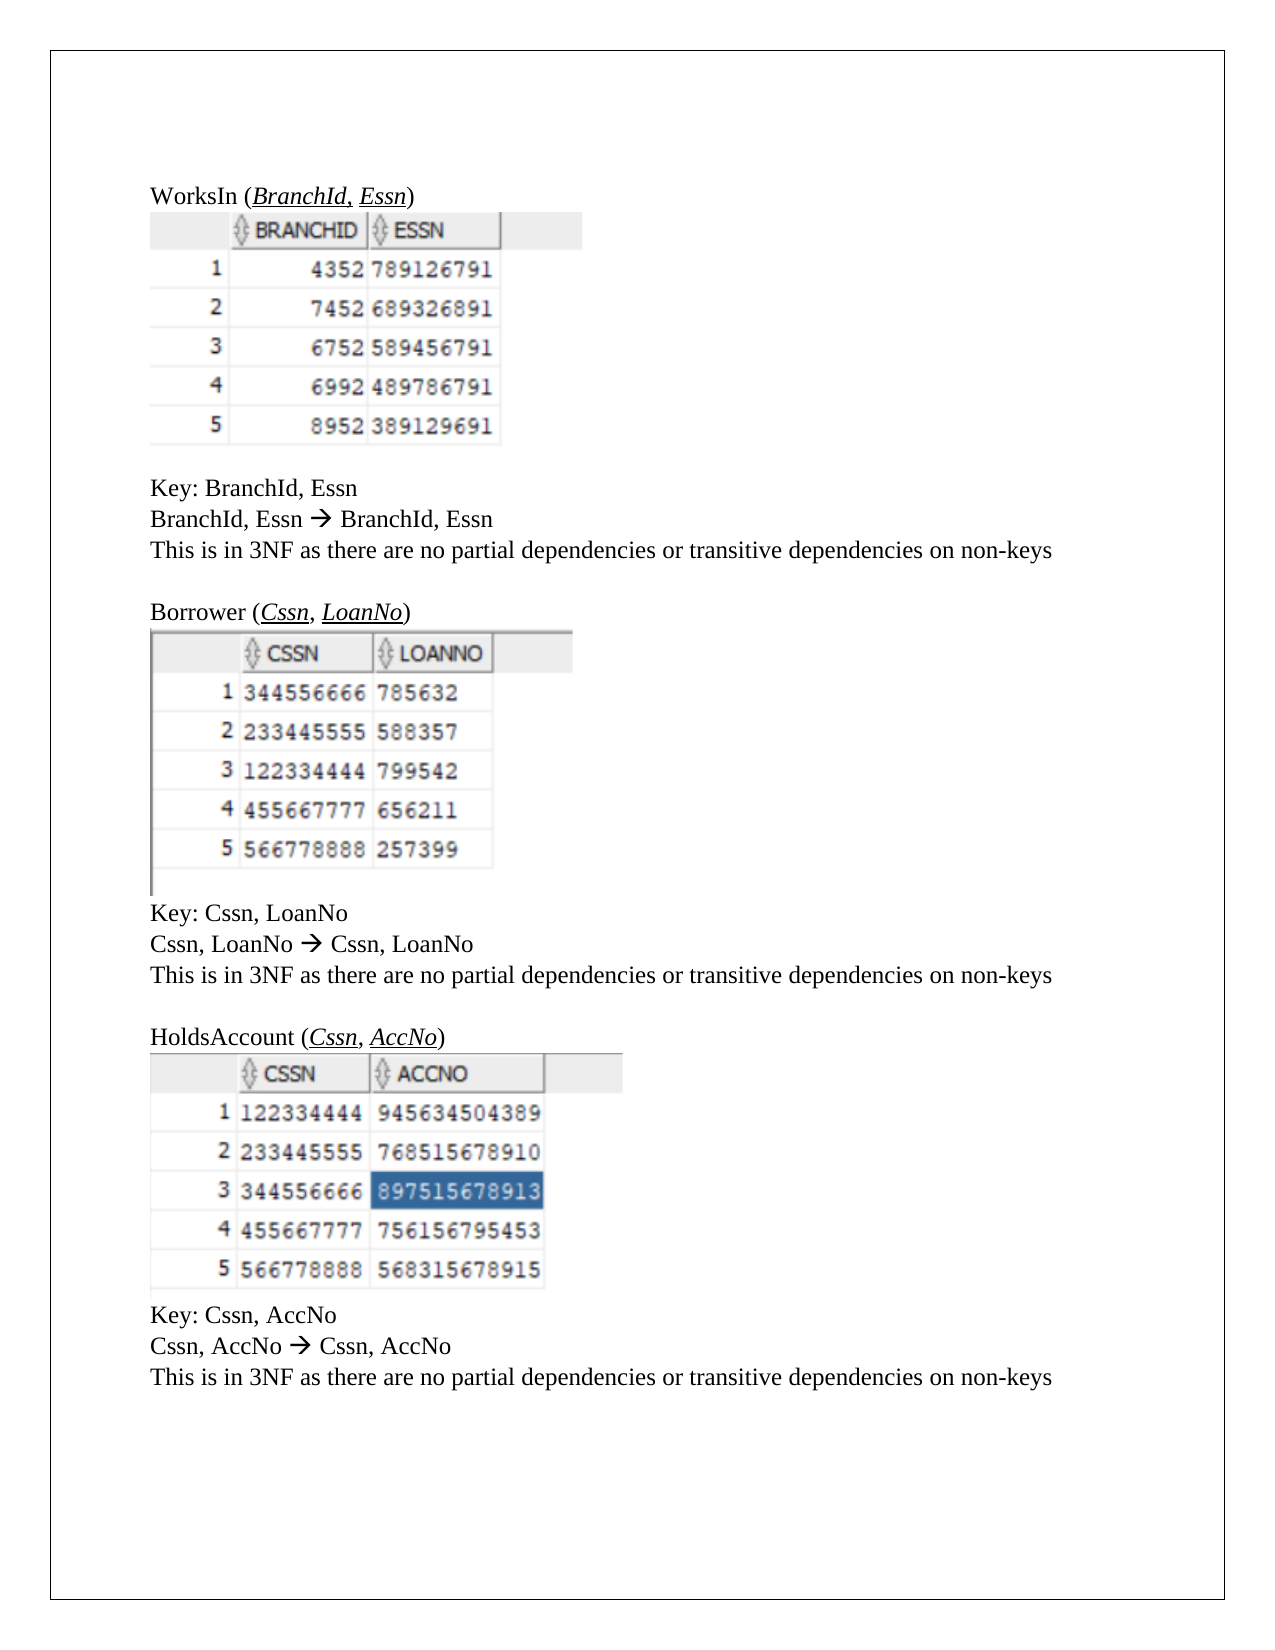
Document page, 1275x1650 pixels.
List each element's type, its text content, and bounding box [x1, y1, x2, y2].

text This is in 3NF as there are no partial dependencies or transitive dependencies on non-keys [150, 960, 1125, 989]
text Cssn, AccNo Cssn, AccNo [150, 1331, 1125, 1360]
text BranchId, Essn BranchId, Essn [150, 504, 1125, 533]
text HoldsAccount (Cssn, AccNo) [150, 1022, 1125, 1051]
text WorksIn (BranchId, Essn) [150, 181, 1125, 210]
text Key: Cssn, LoanNo [150, 898, 1125, 927]
text Key: Cssn, AccNo [150, 1300, 1125, 1329]
text This is in 3NF as there are no partial dependencies or transitive dependencies on non-keys [150, 535, 1125, 564]
picture [150, 1053, 623, 1299]
text This is in 3NF as there are no partial dependencies or transitive dependencies on non-keys [150, 1362, 1125, 1391]
text Cssn, LoanNo Cssn, LoanNo [150, 929, 1125, 958]
picture [150, 212, 583, 471]
text Borrower (Cssn, LoanNo) [150, 597, 1125, 626]
text Key: BranchId, Essn [150, 473, 1125, 502]
picture [150, 628, 573, 896]
